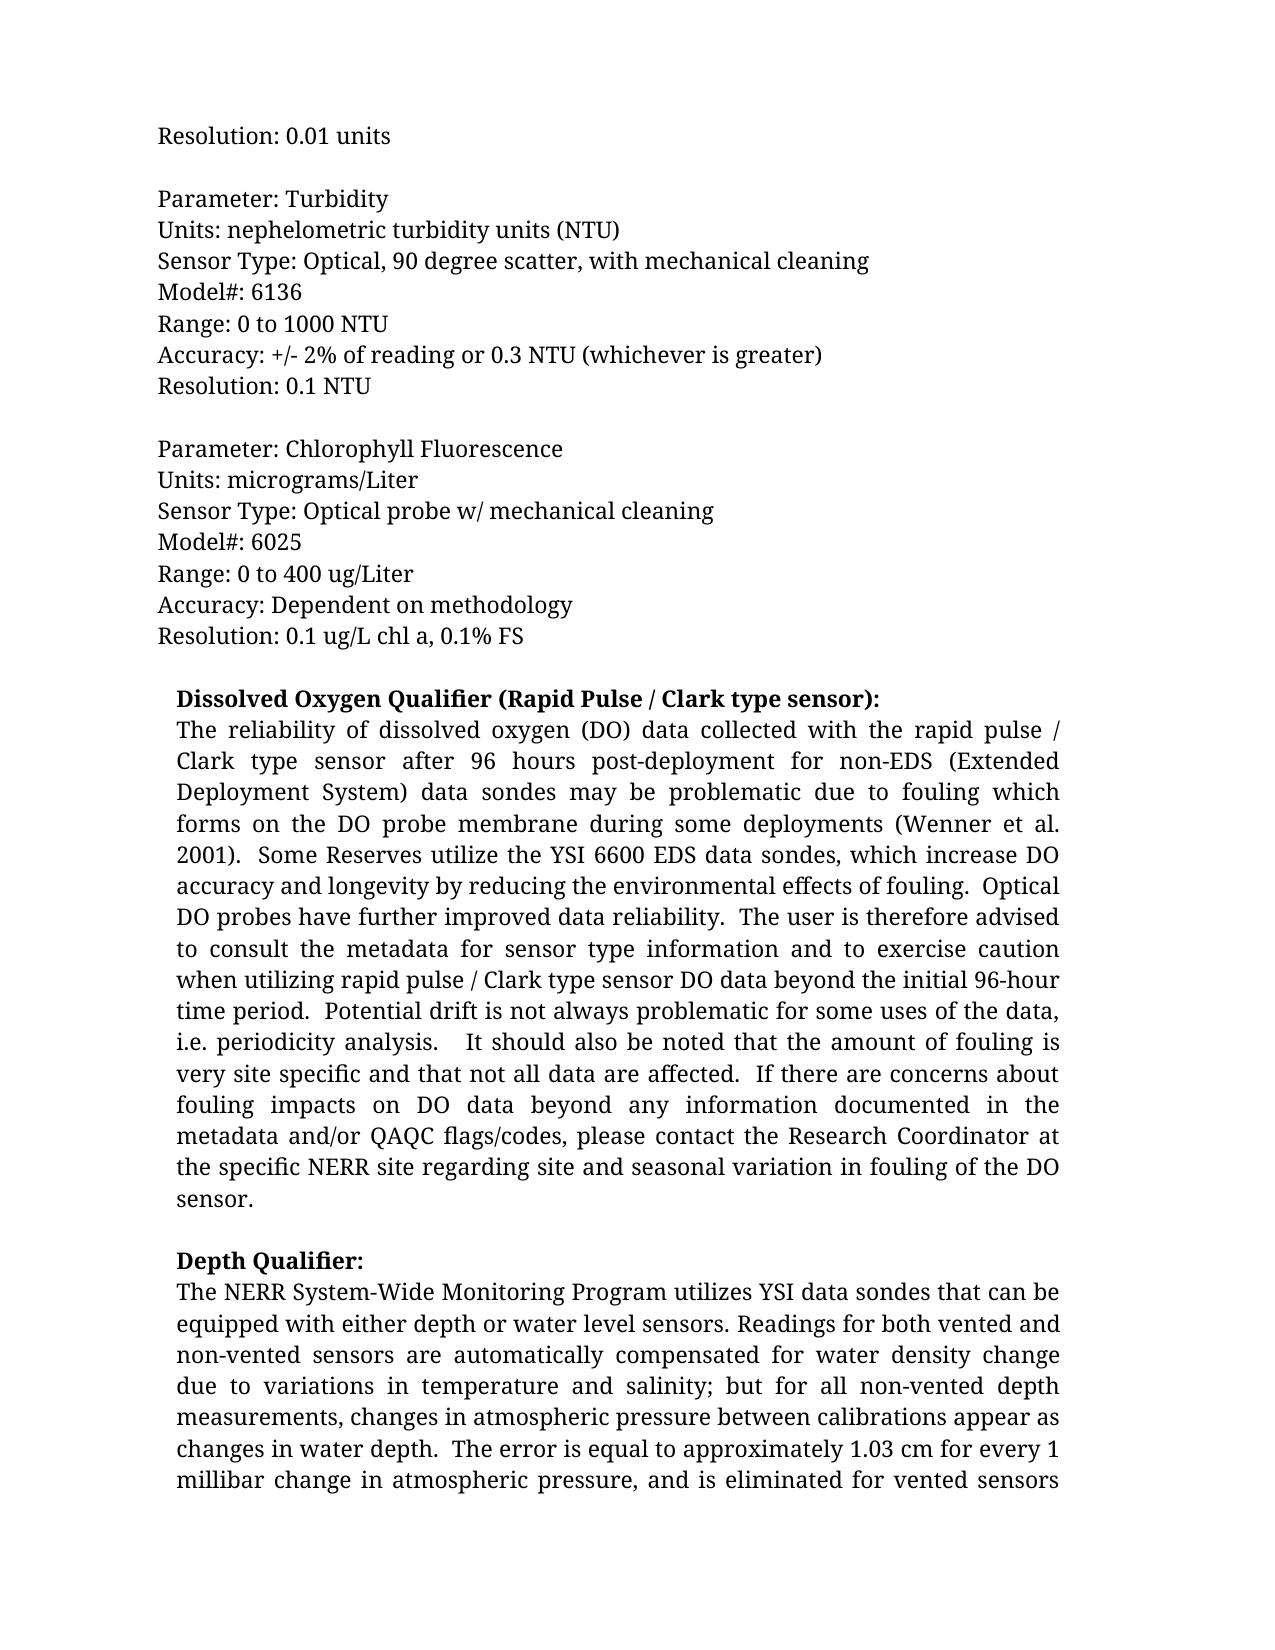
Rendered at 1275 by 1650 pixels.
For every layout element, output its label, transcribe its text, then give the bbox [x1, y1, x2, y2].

text Dissolved Oxygen Qualifier (Rapid Pulse / Clark type sensor): [176, 682, 1061, 714]
text Units: micrograms/Liter [157, 464, 1155, 495]
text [176, 1276, 1061, 1495]
text Model#: 6025 [157, 526, 1155, 557]
text Model#: 6136 [157, 276, 1155, 307]
text Range: 0 to 400 ug/Liter [157, 557, 1155, 589]
text The reliability of dissolved oxygen (DO) data collected with the rapid pulse / Clark type sensor after 96 hours post-deployment for non-EDS (Extended Deployment System) data sondes may be problematic due to fouling which forms on the DO probe membrane during some deployments (Wenner et al. 2001). Some Reserves utilize the YSI 6600 EDS data sondes, which increase DO accuracy and longevity by reducing the environmental effects of fouling. Optical DO probes have further improved data reliability. The user is therefore advised to consult the metadata for sensor type information and to exercise caution when utilizing rapid pulse / Clark type sensor DO data beyond the initial 96-hour time period. Potential drift is not always problematic for some uses of the data, i.e. periodicity analysis. It should also be noted that the amount of fouling is very site specific and that not all data are affected. If there are concerns about fouling impacts on DO data beyond any information documented in the metadata and/or QAQC flags/codes, please contact the Research Coordinator at the specific NERR site regarding site and seasonal variation in fouling of the DO sensor. [176, 714, 1061, 1214]
text Sensor Type: Optical probe w/ mechanical cleaning [157, 495, 1155, 526]
text Parameter: Turbidity [157, 182, 1155, 214]
text Accuracy: Dependent on methodology [157, 589, 1155, 620]
text Resolution: 0.1 ug/L chl a, 0.1% FS [157, 620, 1155, 651]
text Range: 0 to 1000 NTU [157, 307, 1155, 339]
text Resolution: 0.1 NTU [157, 370, 1155, 401]
text Resolution: 0.01 units [157, 120, 1155, 151]
text Depth Qualifier: [176, 1245, 1061, 1276]
text Accuracy: +/- 2% of reading or 0.3 NTU (whichever is greater) [157, 339, 1155, 370]
text Units: nephelometric turbidity units (NTU) [157, 214, 1155, 245]
text Sensor Type: Optical, 90 degree scatter, with mechanical cleaning [157, 245, 1155, 276]
text Parameter: Chlorophyll Fluorescence [157, 432, 1155, 464]
